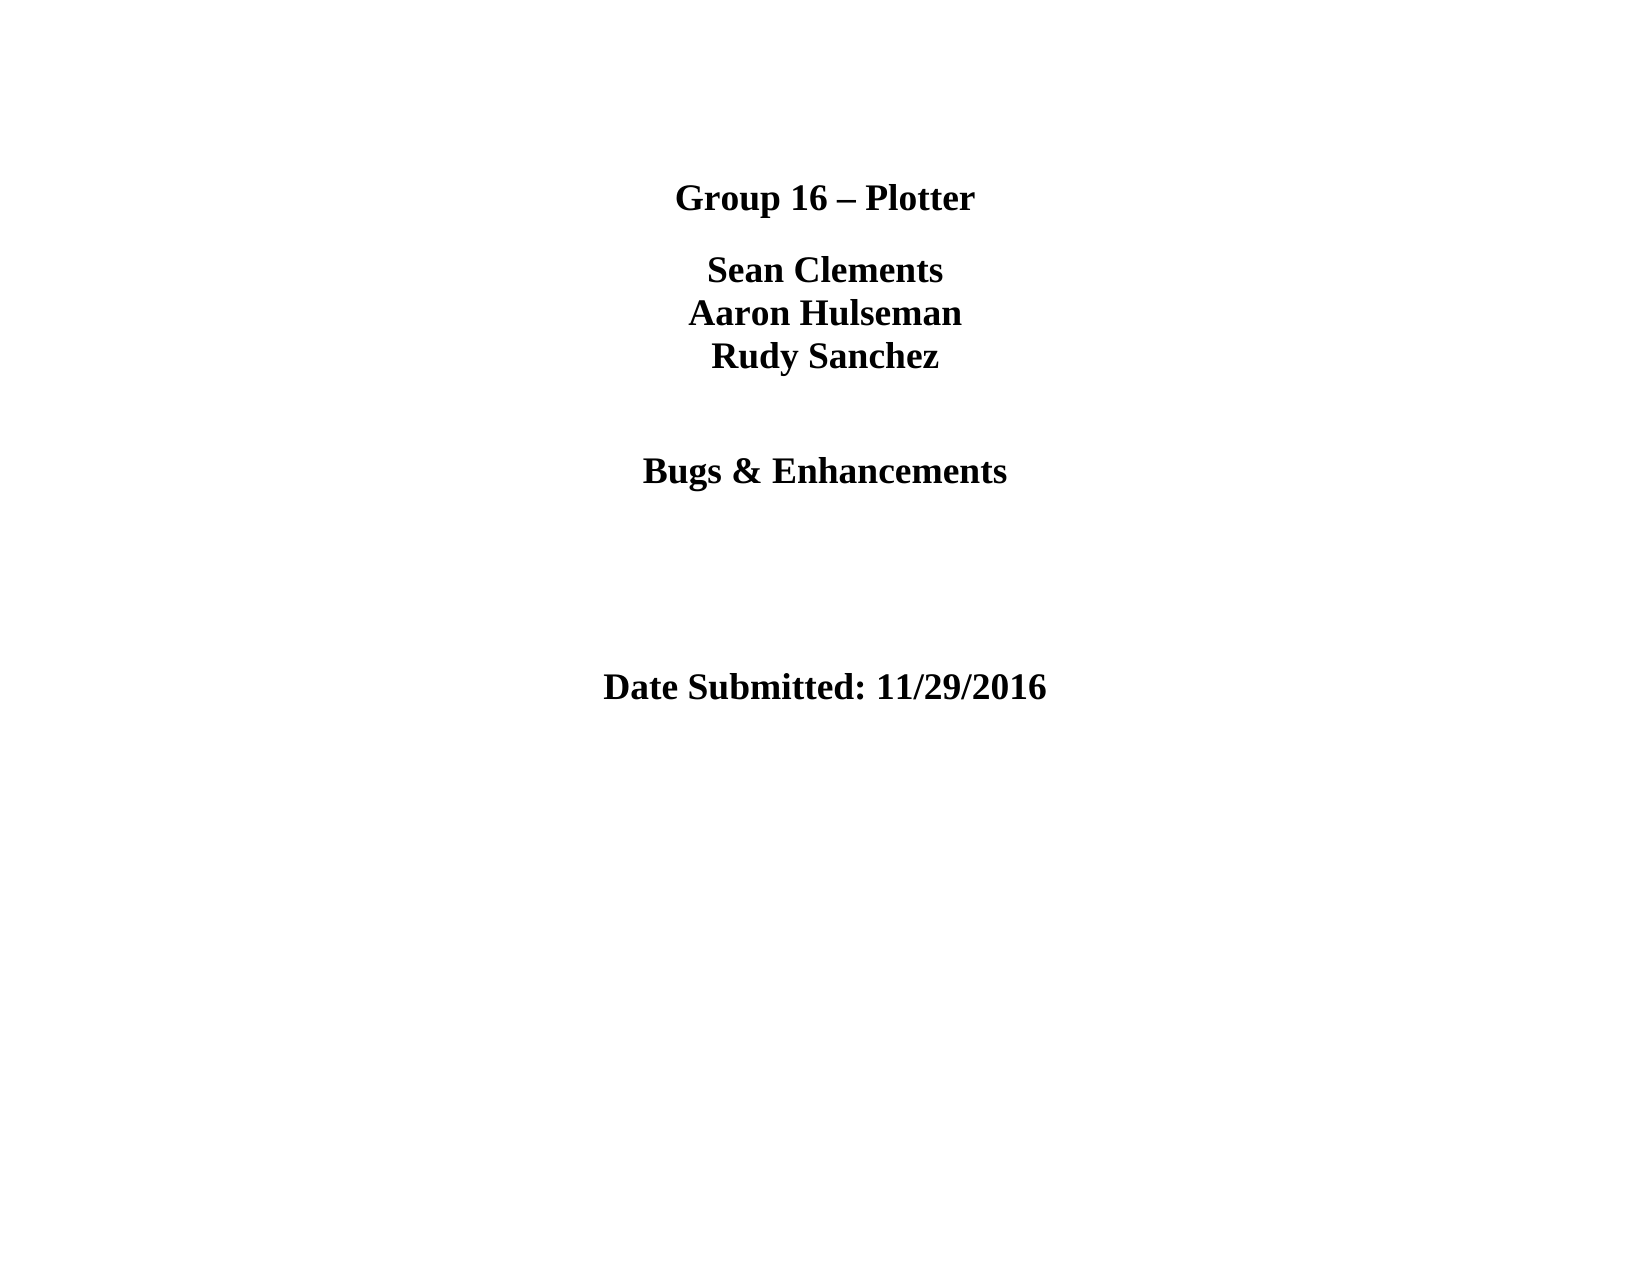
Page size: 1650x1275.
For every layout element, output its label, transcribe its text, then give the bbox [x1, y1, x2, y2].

text Rudy Sanchez [118, 334, 1532, 377]
text Sean Clements [118, 247, 1532, 291]
text Group 16 – Plotter [118, 176, 1532, 219]
text Date Submitted: 11/29/2016 [118, 664, 1532, 707]
text Bugs & Enhancements [118, 449, 1532, 492]
text Aaron Hulseman [118, 291, 1532, 334]
